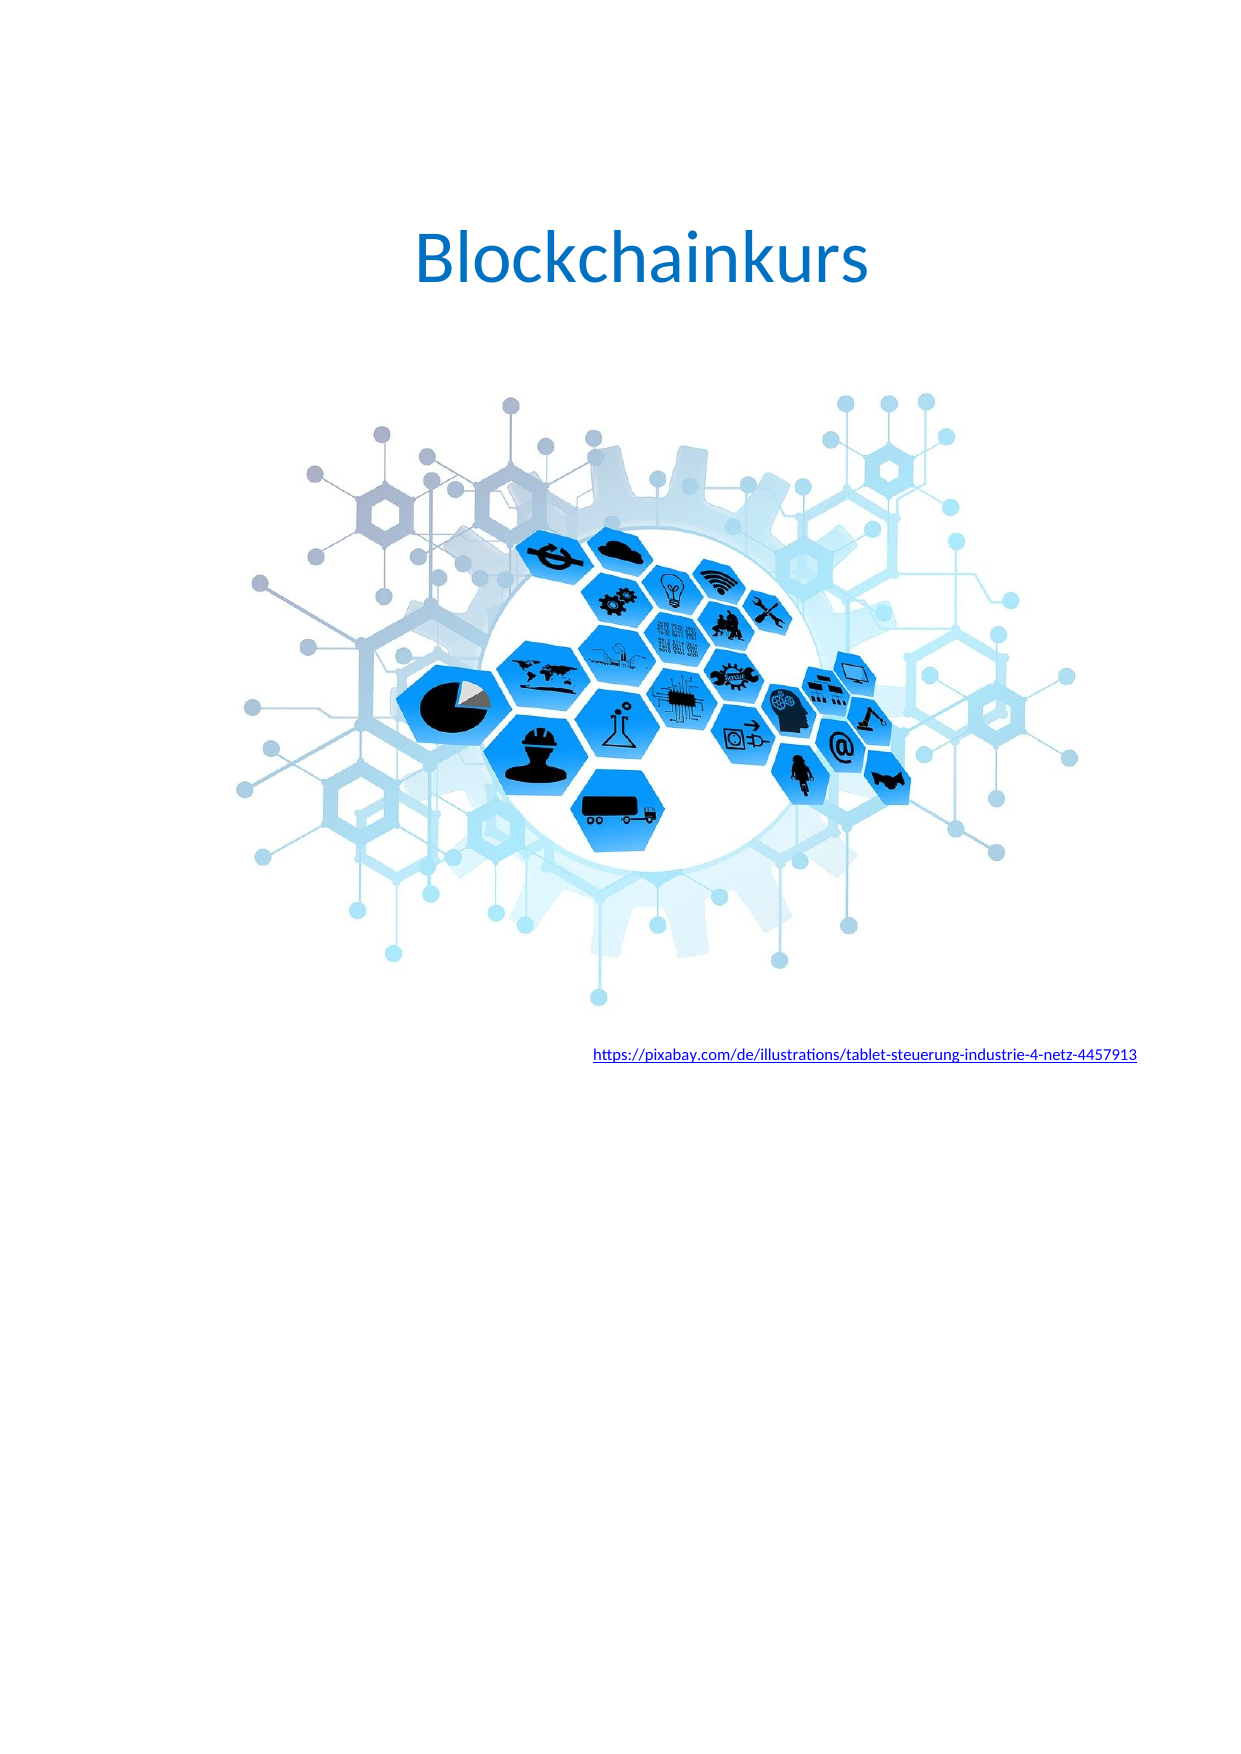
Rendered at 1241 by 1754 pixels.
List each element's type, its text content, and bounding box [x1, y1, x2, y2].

picture [147, 366, 1137, 1026]
text Blockchainkurs [148, 209, 1137, 301]
text https://pixabay.com/de/illustrations/tablet-steuerung-industrie-4-netz-4457913 [148, 1045, 1137, 1065]
